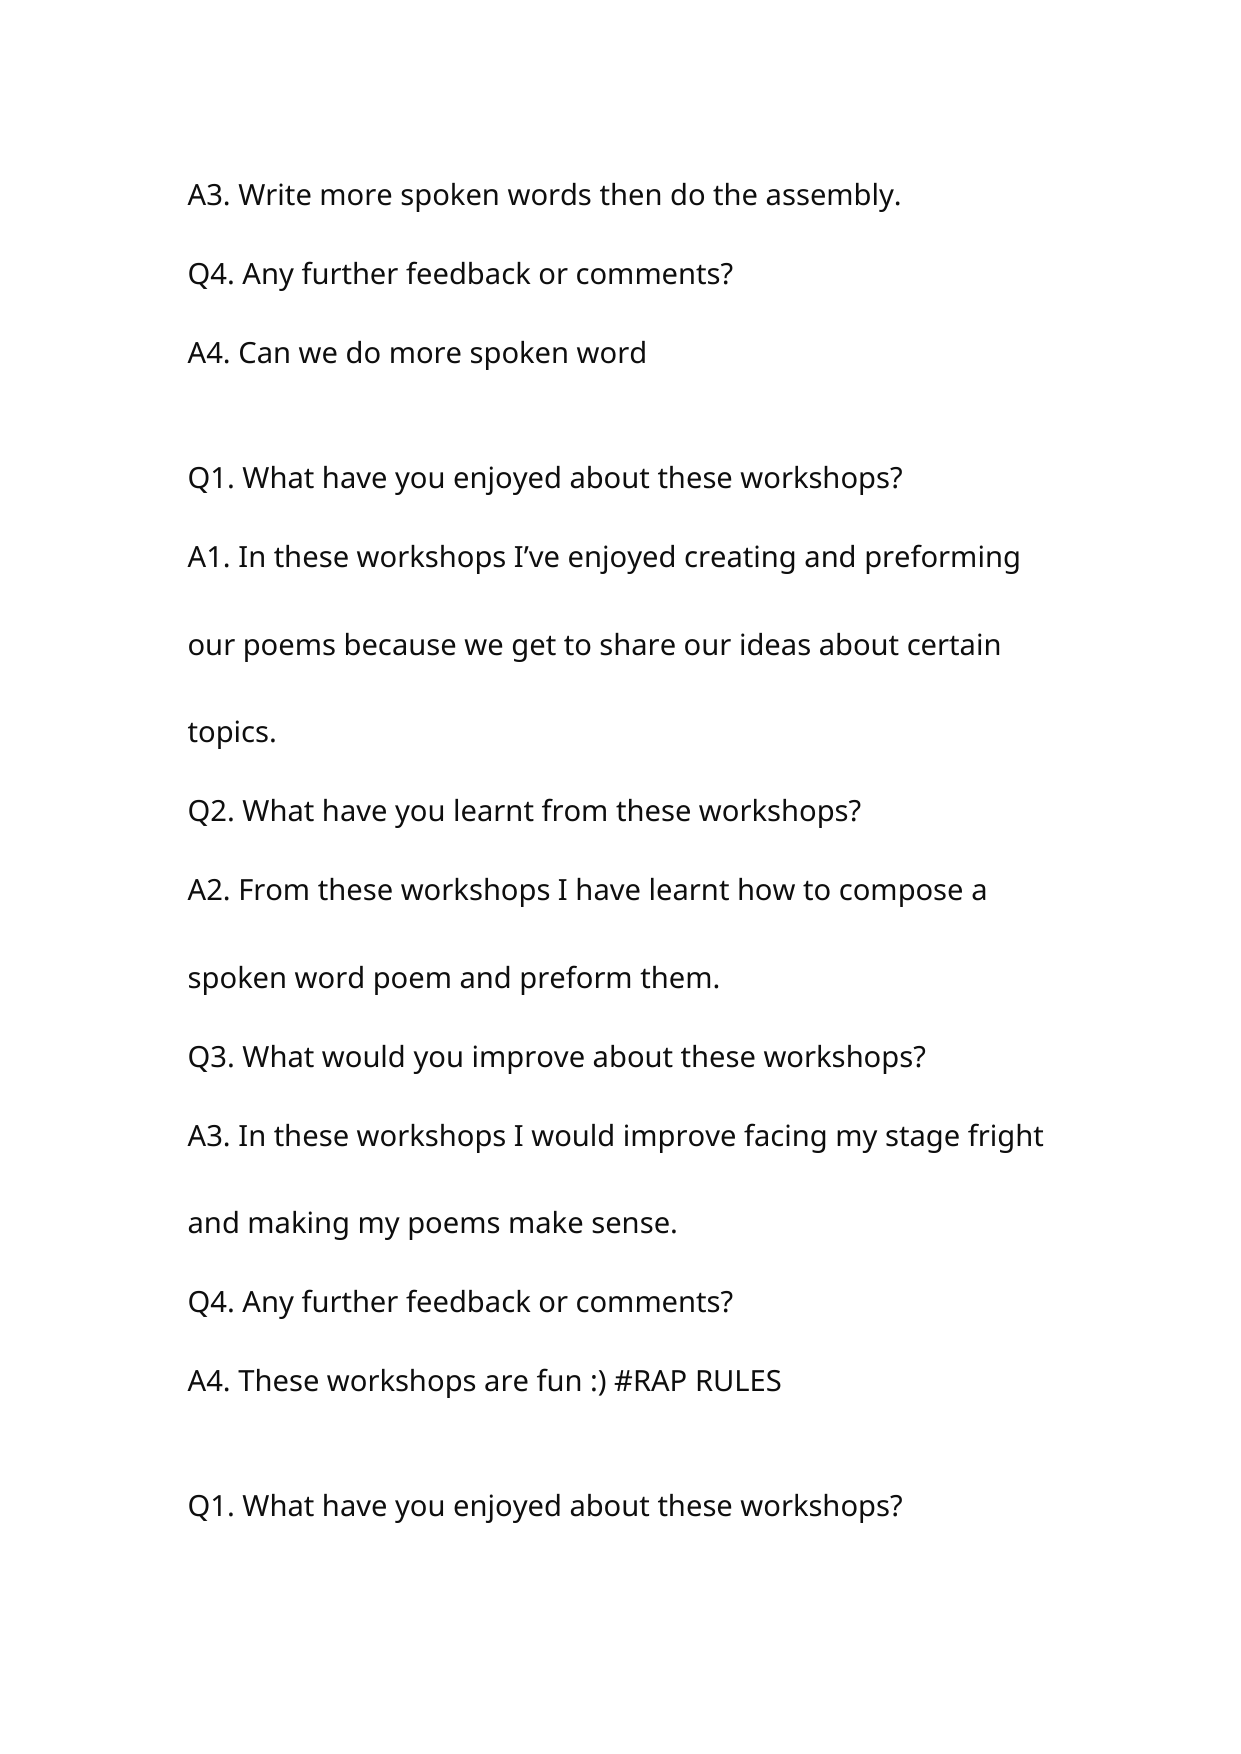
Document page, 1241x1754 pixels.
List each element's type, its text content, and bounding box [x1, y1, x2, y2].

text Q1. What have you enjoyed about these workshops? [187, 445, 1053, 510]
text Q4. Any further feedback or comments? [187, 1269, 1053, 1334]
text A4. These workshops are fun :) #RAP RULES [187, 1348, 1053, 1413]
text Q2. What have you learnt from these workshops? [187, 778, 1053, 843]
text A1. In these workshops I’ve enjoyed creating and preforming our poems because we get to share our ideas about certain topics. [187, 524, 1053, 764]
text Q1. What have you enjoyed about these workshops? [187, 1473, 1053, 1538]
text A2. From these workshops I have learnt how to compose a spoken word poem and preform them. [187, 857, 1053, 1009]
text Q3. What would you improve about these workshops? [187, 1023, 1053, 1088]
text Q4. Any further feedback or comments? [187, 241, 1053, 306]
text A4. Can we do more spoken word [187, 320, 1053, 385]
text A3. In these workshops I would improve facing my stage fright and making my poems make sense. [187, 1102, 1053, 1255]
text A3. Write more spoken words then do the assembly. [187, 162, 1053, 227]
